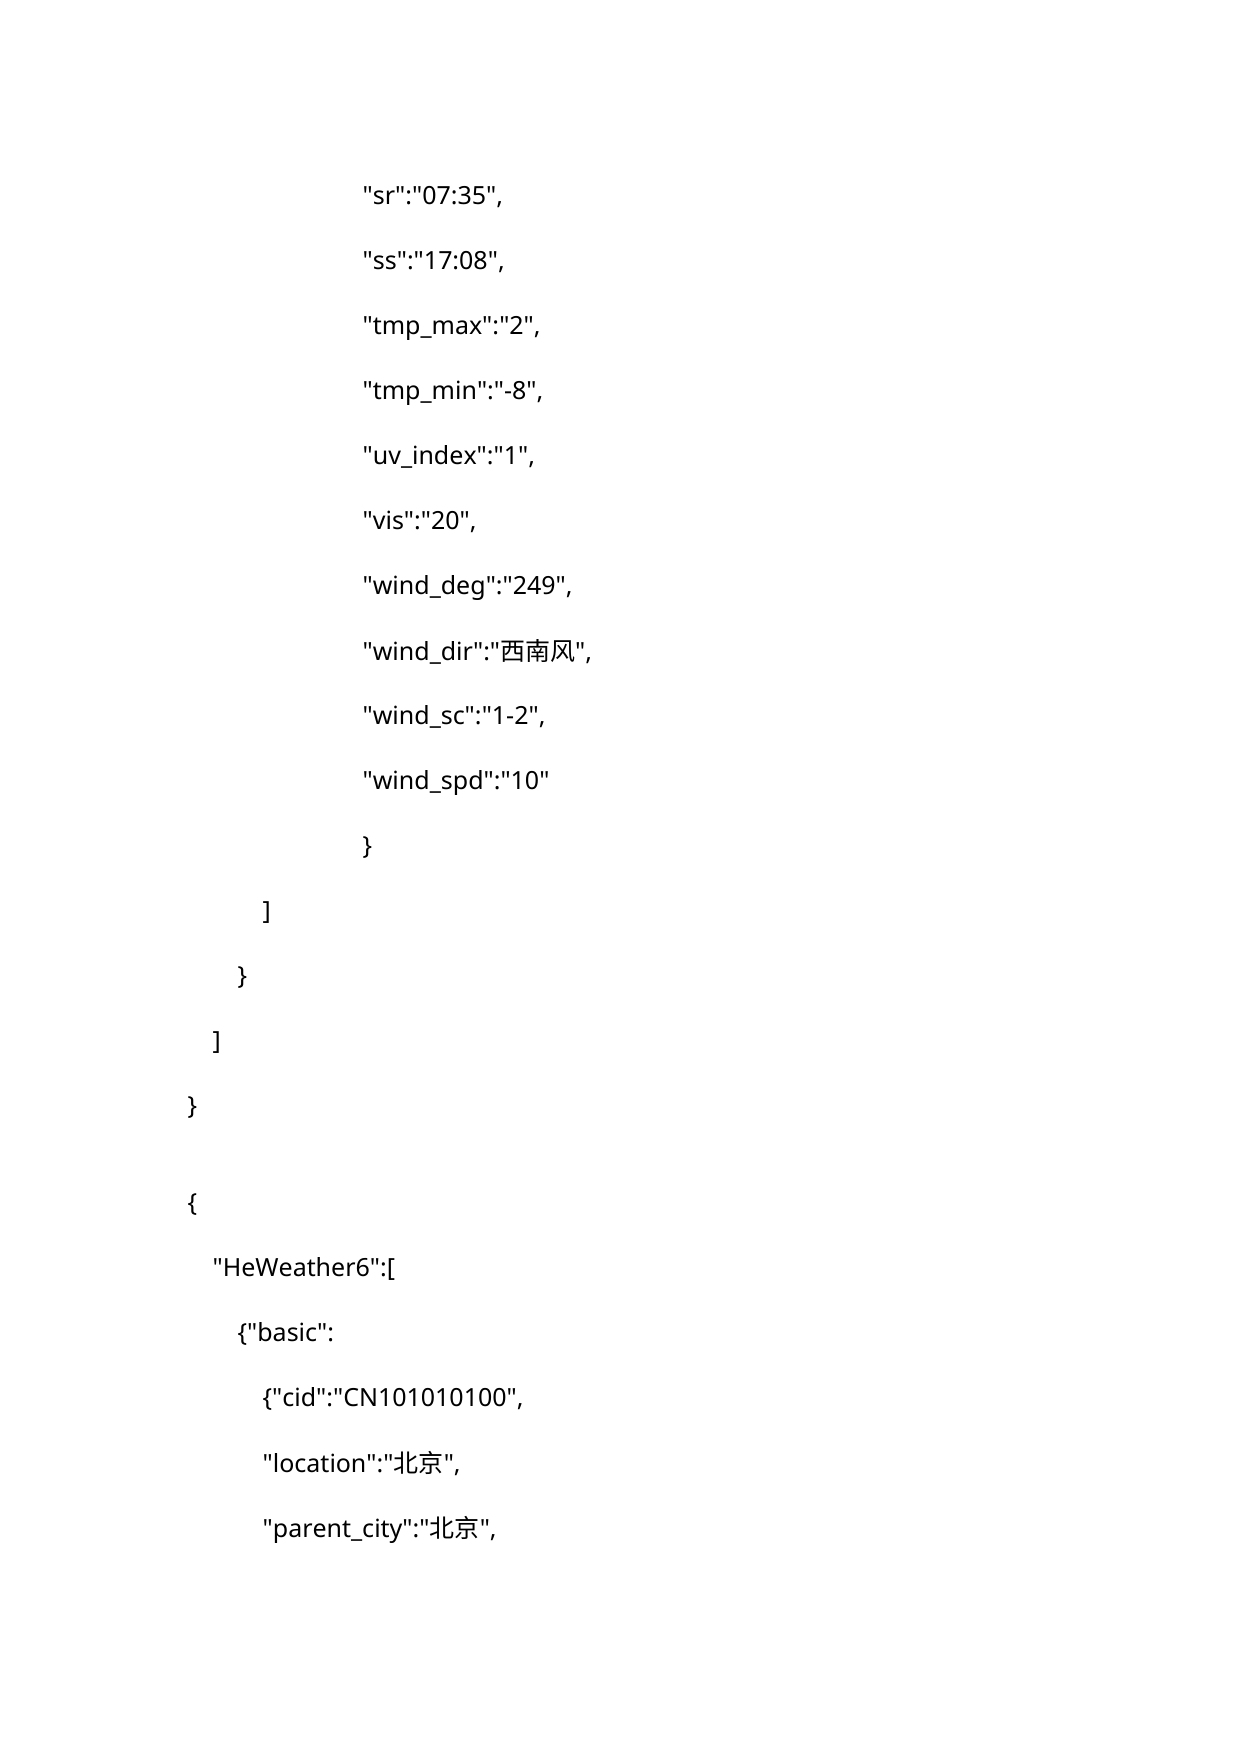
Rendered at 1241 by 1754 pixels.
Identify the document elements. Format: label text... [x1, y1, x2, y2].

text "wind_sc":"1-2", [187, 682, 1053, 747]
text "uv_index":"1", [187, 422, 1053, 487]
text {"basic": [187, 1299, 1053, 1364]
text { [187, 1169, 1053, 1234]
text "ss":"17:08", [187, 227, 1053, 292]
text "location":"北京", [187, 1429, 1053, 1494]
text "tmp_max":"2", [187, 292, 1053, 357]
text {"cid":"CN101010100", [187, 1364, 1053, 1429]
text "parent_city":"北京", [187, 1494, 1053, 1559]
text ] [187, 1007, 1053, 1072]
text "vis":"20", [187, 487, 1053, 552]
text } [187, 942, 1053, 1007]
text "sr":"07:35", [187, 162, 1053, 227]
text ] [187, 877, 1053, 942]
text "tmp_min":"-8", [187, 357, 1053, 422]
text "wind_spd":"10" [187, 747, 1053, 812]
text "HeWeather6":[ [187, 1234, 1053, 1299]
text "wind_deg":"249", [187, 552, 1053, 617]
text } [187, 1072, 1053, 1137]
text } [187, 812, 1053, 877]
text "wind_dir":"西南风", [187, 617, 1053, 682]
